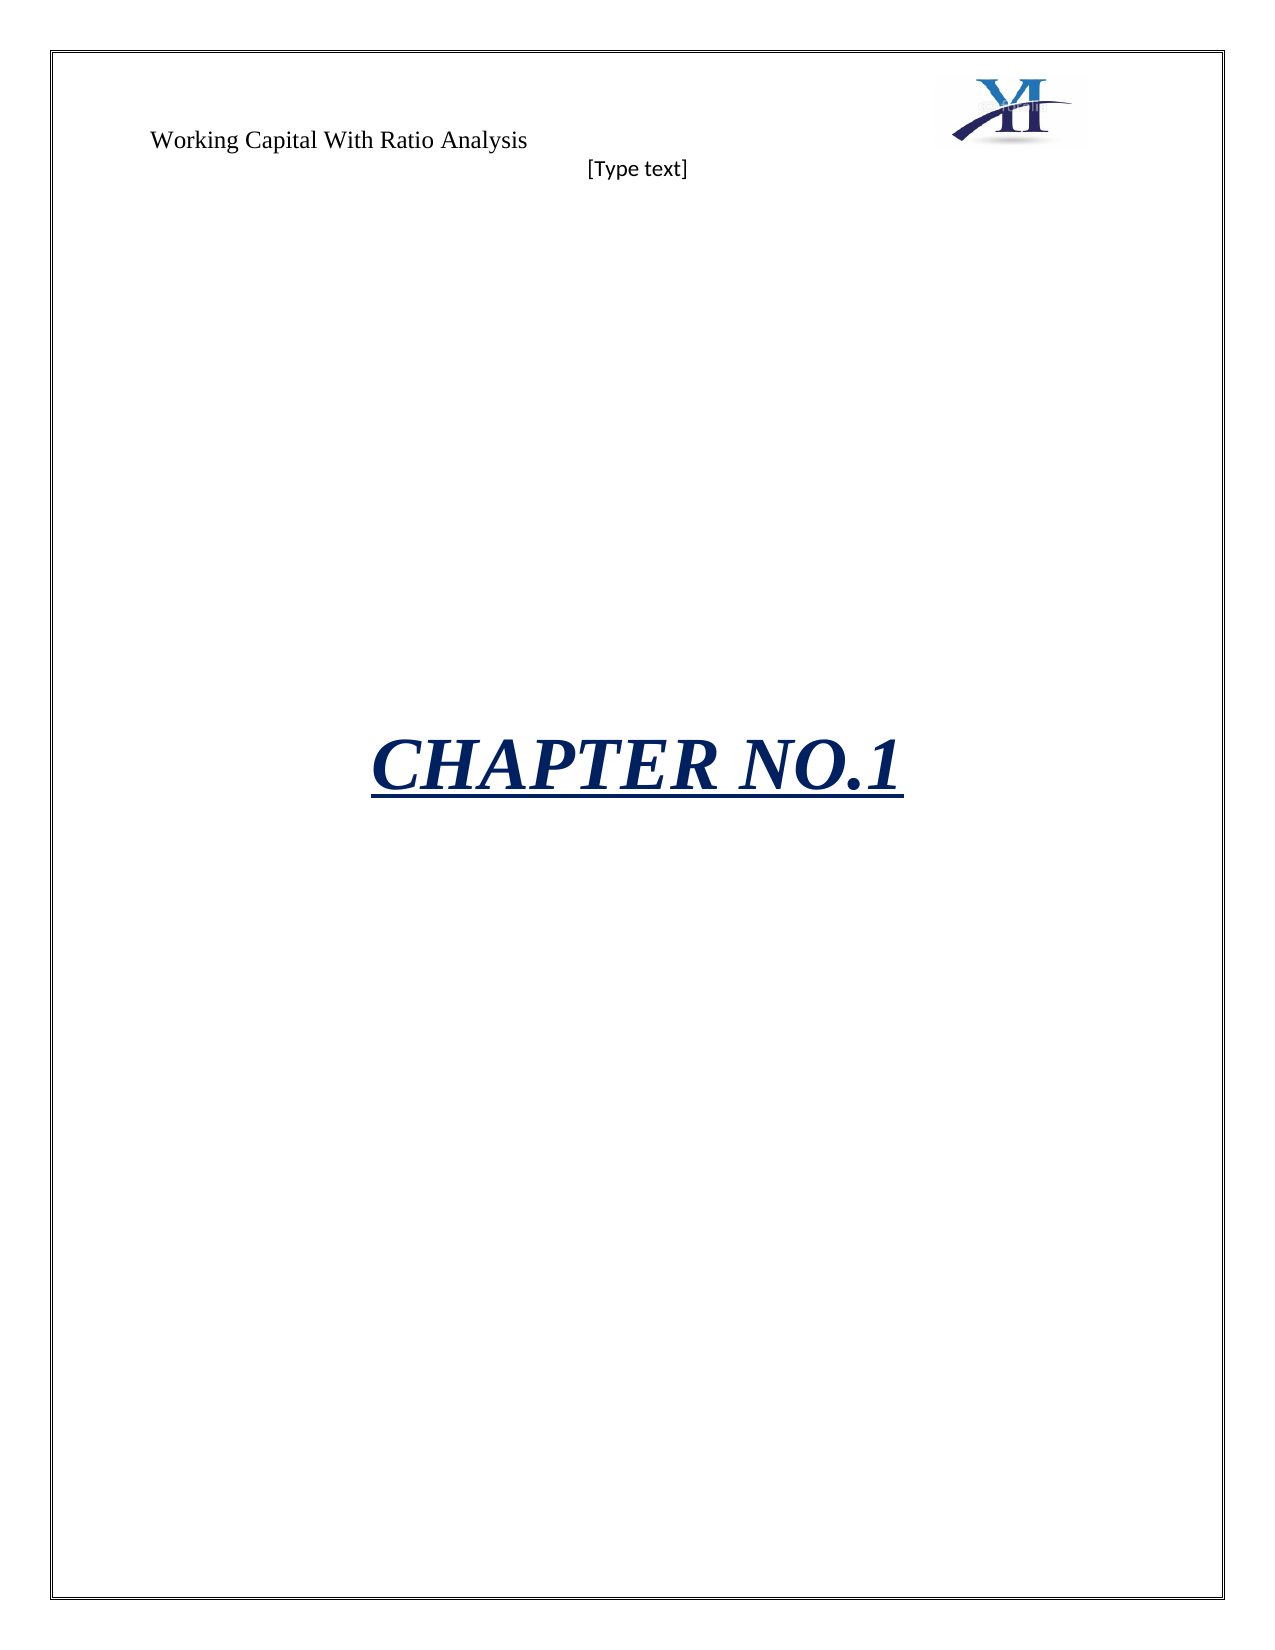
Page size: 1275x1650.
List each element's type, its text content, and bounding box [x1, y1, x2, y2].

picture [933, 75, 1089, 149]
text CHAPTER NO.1 [150, 719, 1125, 806]
